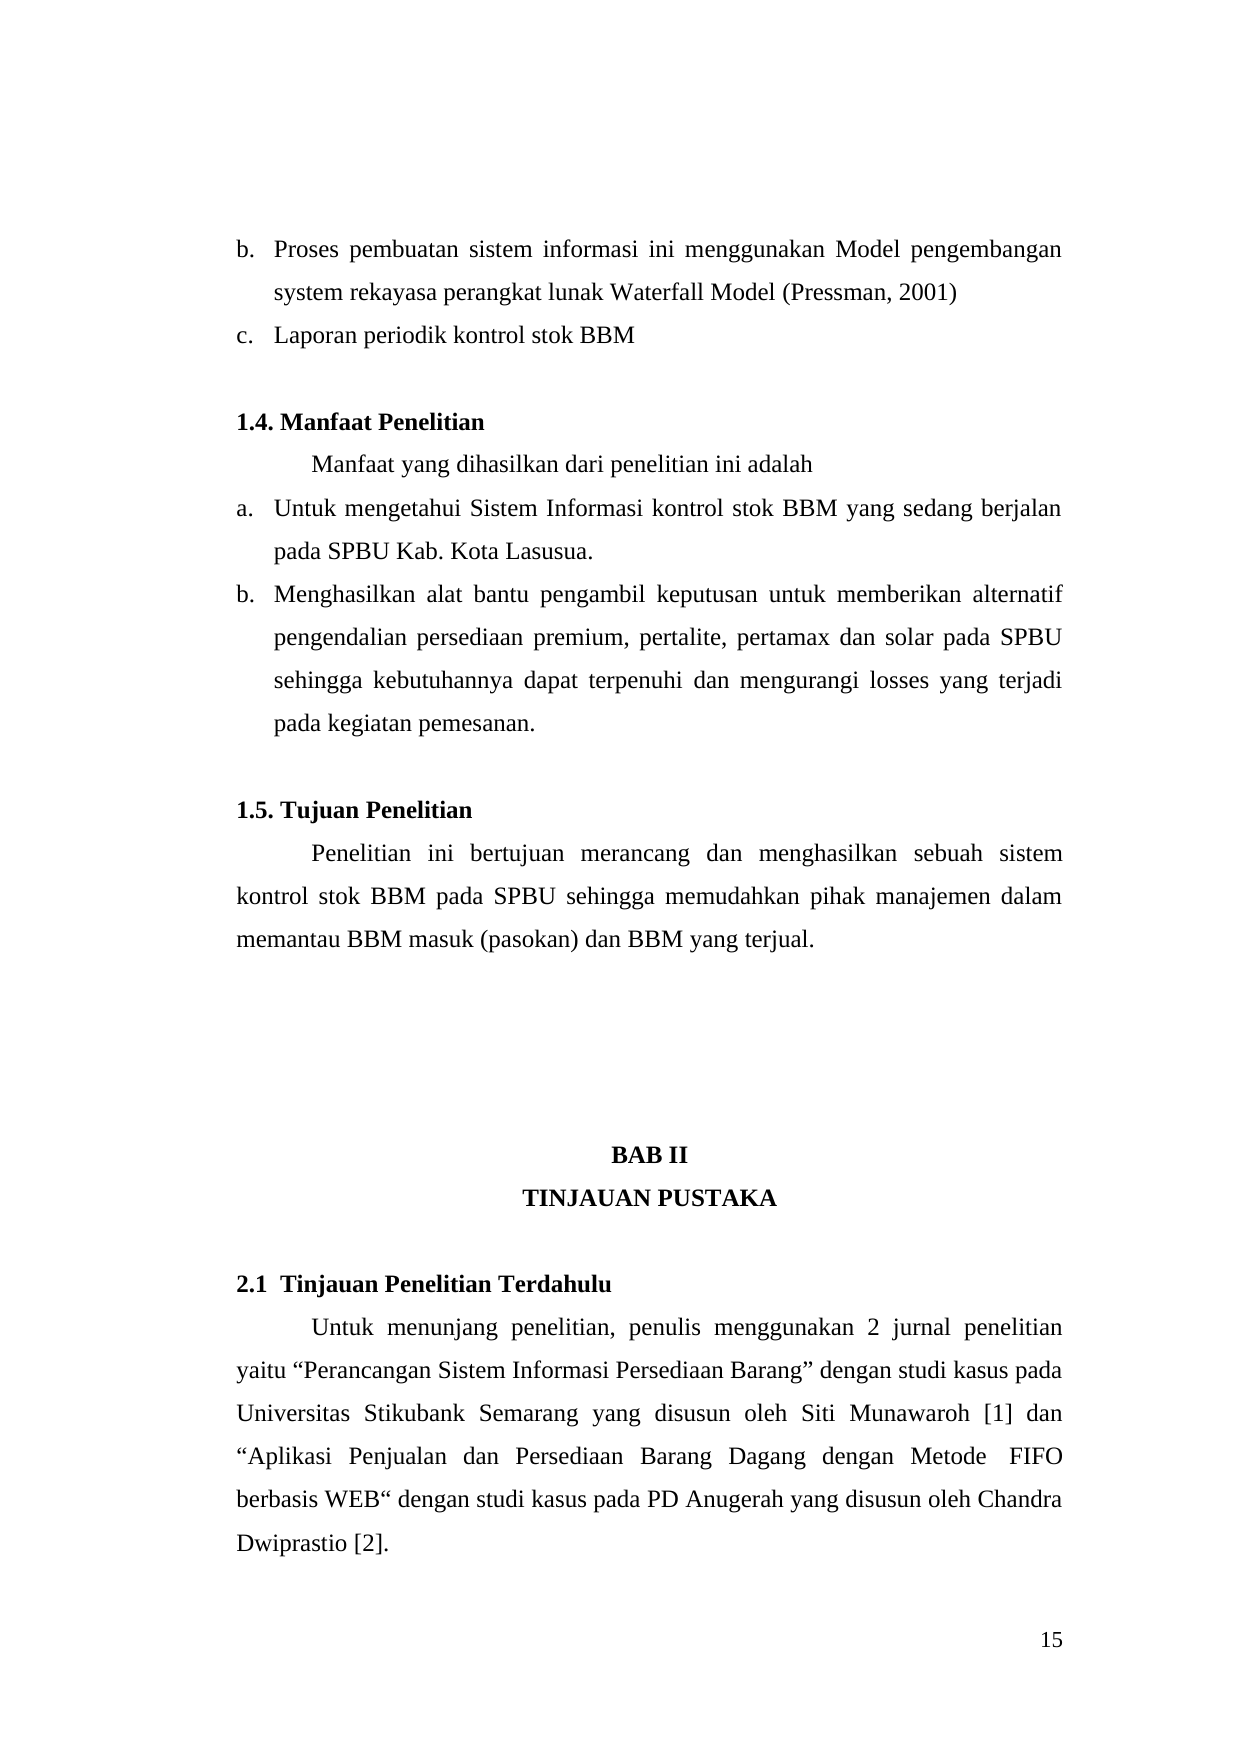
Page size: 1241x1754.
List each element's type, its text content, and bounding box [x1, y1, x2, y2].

list Untuk mengetahui Sistem Informasi kontrol stok BBM yang sedang berjalan pada SPBU Kab. Kota Lasusua. [236, 493, 1063, 564]
subtitle 2.1 Tinjauan Penelitian Terdahulu [236, 1269, 1086, 1298]
subtitle Tujuan Penelitian [236, 795, 1086, 824]
text Manfaat yang dihasilkan dari penelitian ini adalah [311, 449, 1086, 478]
text Penelitian ini bertujuan merancang dan menghasilkan sebuah sistem kontrol stok BBM pada SPBU sehingga memudahkan pihak manajemen dalam memantau BBM masuk (pasokan) dan BBM yang terjual. [236, 838, 1063, 953]
list Menghasilkan alat bantu pengambil keputusan untuk memberikan alternatif pengendalian persediaan premium, pertalite, pertamax dan solar pada SPBU sehingga kebutuhannya dapat terpenuhi dan mengurangi losses yang terjadi pada kegiatan pemesanan. [236, 579, 1063, 737]
subtitle BAB II TINJAUAN PUSTAKA [522, 1140, 777, 1212]
list Proses pembuatan sistem informasi ini menggunakan Model pengembangan system rekayasa perangkat lunak Waterfall Model (Pressman, 2001) [236, 234, 1063, 306]
subtitle Manfaat Penelitian [236, 407, 1086, 436]
text Untuk menunjang penelitian, penulis menggunakan 2 jurnal penelitian yaitu “Perancangan Sistem Informasi Persediaan Barang” dengan studi kasus pada Universitas Stikubank Semarang yang disusun oleh Siti Munawaroh [1] dan “Aplikasi Penjualan dan Persediaan Barang Dagang dengan Metode FIFO berbasis WEB“ dengan studi kasus pada PD Anugerah yang disusun oleh Chandra Dwiprastio [2]. [236, 1312, 1063, 1556]
list Laporan periodik kontrol stok BBM [236, 320, 1086, 349]
